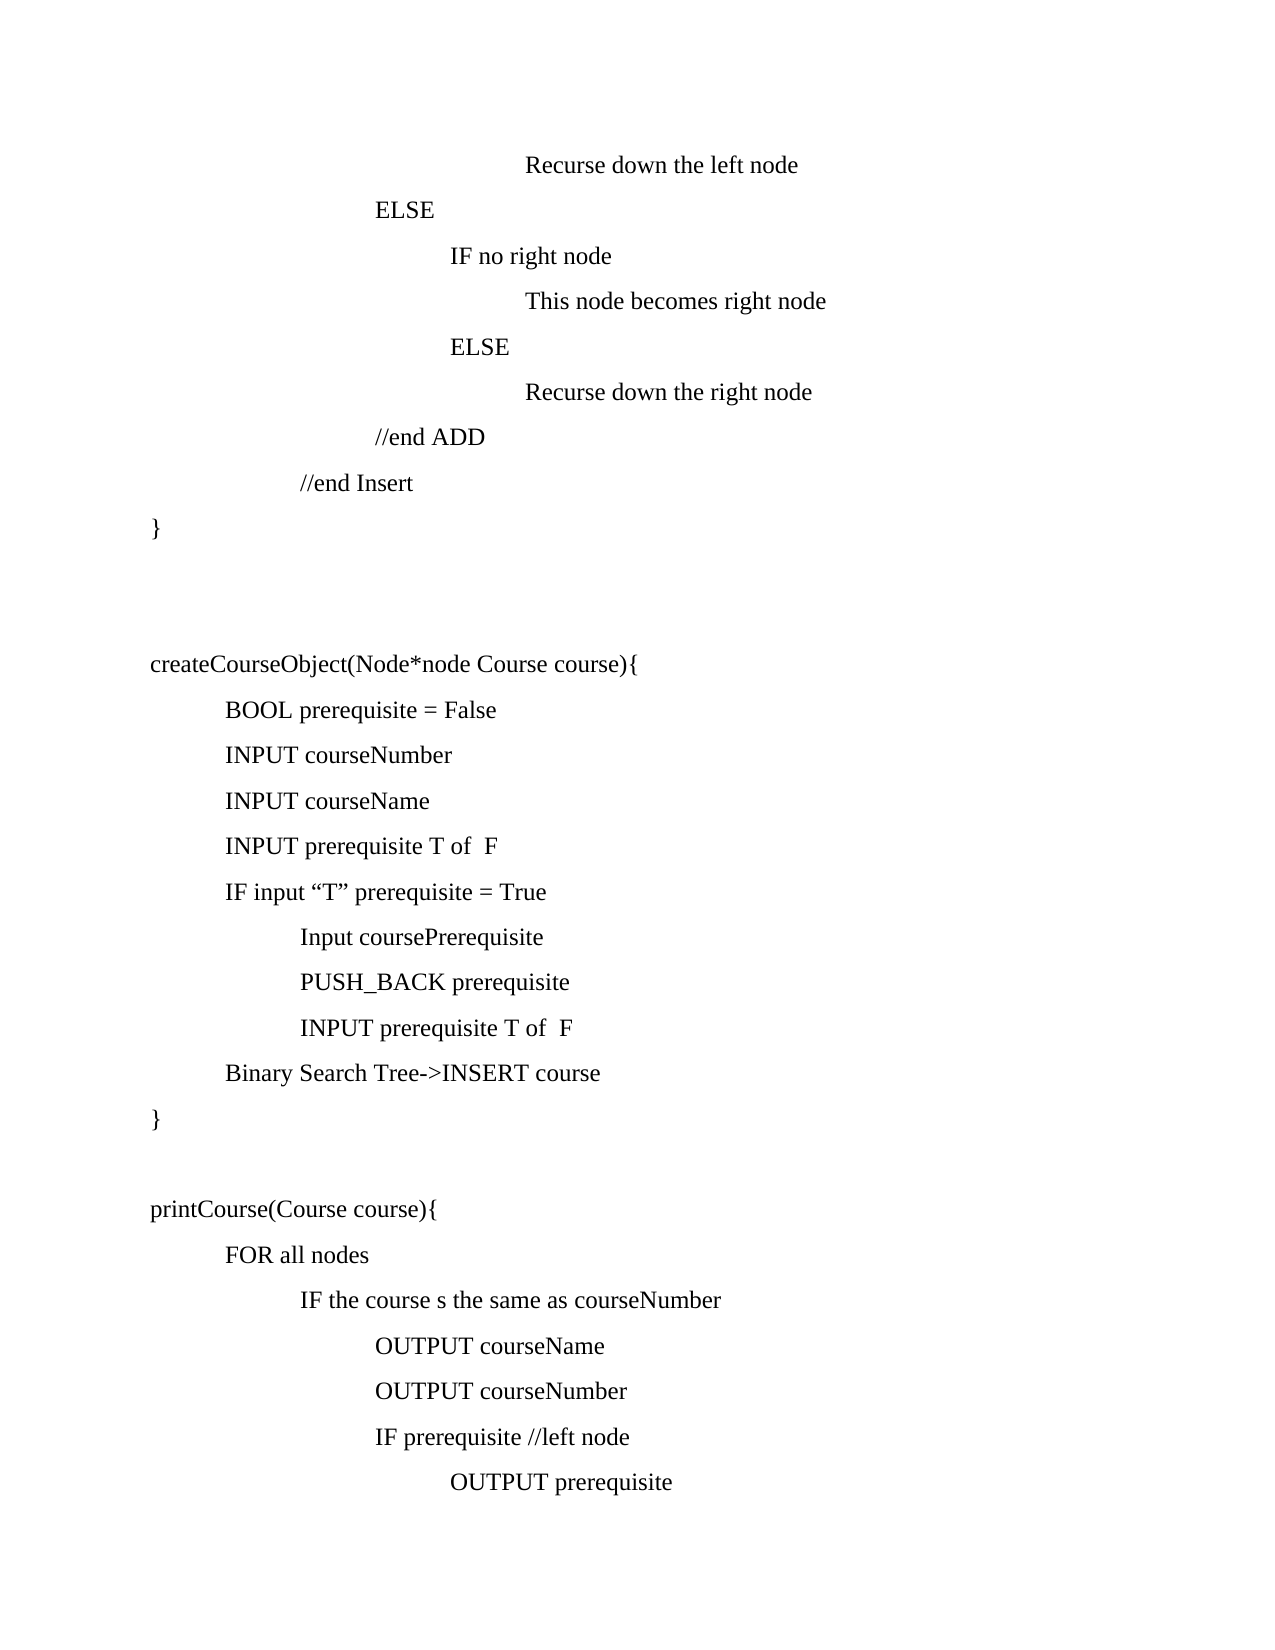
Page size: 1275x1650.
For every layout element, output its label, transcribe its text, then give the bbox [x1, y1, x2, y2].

text } [150, 513, 1125, 542]
text ELSE [150, 195, 1125, 224]
text PUSH_BACK prerequisite [225, 967, 1125, 996]
text IF no right node [150, 241, 1125, 269]
text INPUT courseNumber [150, 740, 1125, 769]
text IF the course s the same as courseNumber [150, 1285, 1125, 1314]
text ELSE [150, 332, 1125, 360]
text IF input “T” prerequisite = True [150, 877, 1125, 905]
text INPUT courseName [150, 786, 1125, 814]
text printCourse(Course course){ [150, 1194, 1125, 1223]
text Input coursePrerequisite [150, 922, 1125, 951]
text //end Insert [150, 468, 1125, 497]
text BOOL prerequisite = False [150, 695, 1125, 724]
text INPUT prerequisite T of F [150, 831, 1125, 860]
text Recurse down the right node [450, 377, 1125, 406]
text This node becomes right node [450, 286, 1125, 315]
text OUTPUT courseNumber [150, 1376, 1125, 1405]
text Binary Search Tree->INSERT course [150, 1058, 1125, 1087]
text INPUT prerequisite T of F [225, 1013, 1125, 1042]
text OUTPUT courseName [150, 1331, 1125, 1359]
text } [150, 1104, 1125, 1132]
text createCourseObject(Node*node Course course){ [150, 649, 1125, 678]
text FOR all nodes [150, 1240, 1125, 1269]
text IF prerequisite //left node [300, 1422, 1125, 1450]
text //end ADD [150, 422, 1125, 451]
text Recurse down the left node [450, 150, 1125, 179]
text OUTPUT prerequisite [150, 1467, 1125, 1496]
